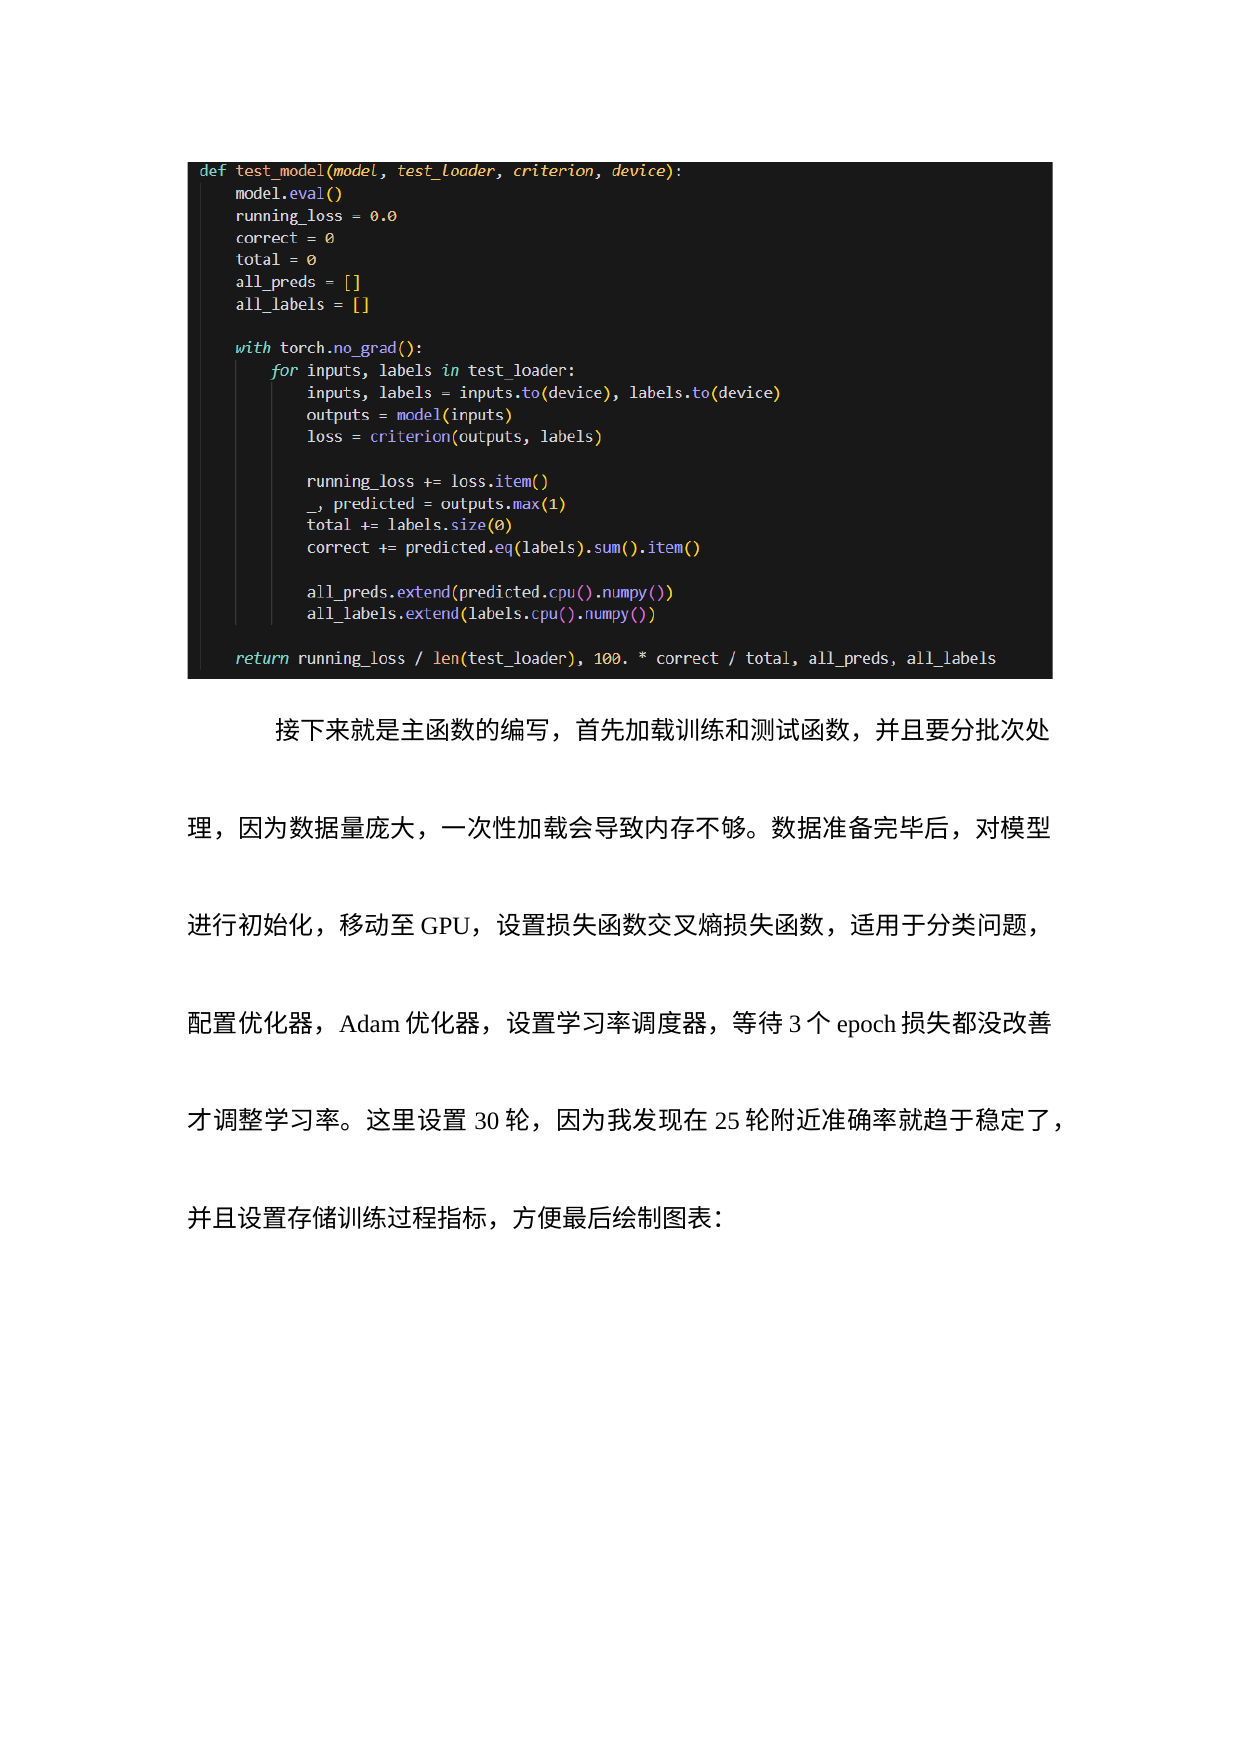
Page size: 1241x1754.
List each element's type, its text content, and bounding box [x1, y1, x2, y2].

picture [187, 162, 1053, 679]
text 接下来就是主函数的编写，首先加载训练和测试函数，并且要分批次处理，因为数据量庞大，一次性加载会导致内存不够。数据准备完毕后，对模型进行初始化，移动至GPU，设置损失函数交叉熵损失函数，适用于分类问题，配置优化器，Adam优化器，设置学习率调度器，等待3个epoch损失都没改善才调整学习率。这里设置30轮，因为我发现在25轮附近准确率就趋于稳定了，并且设置存储训练过程指标，方便最后绘制图表： [187, 696, 1053, 1249]
